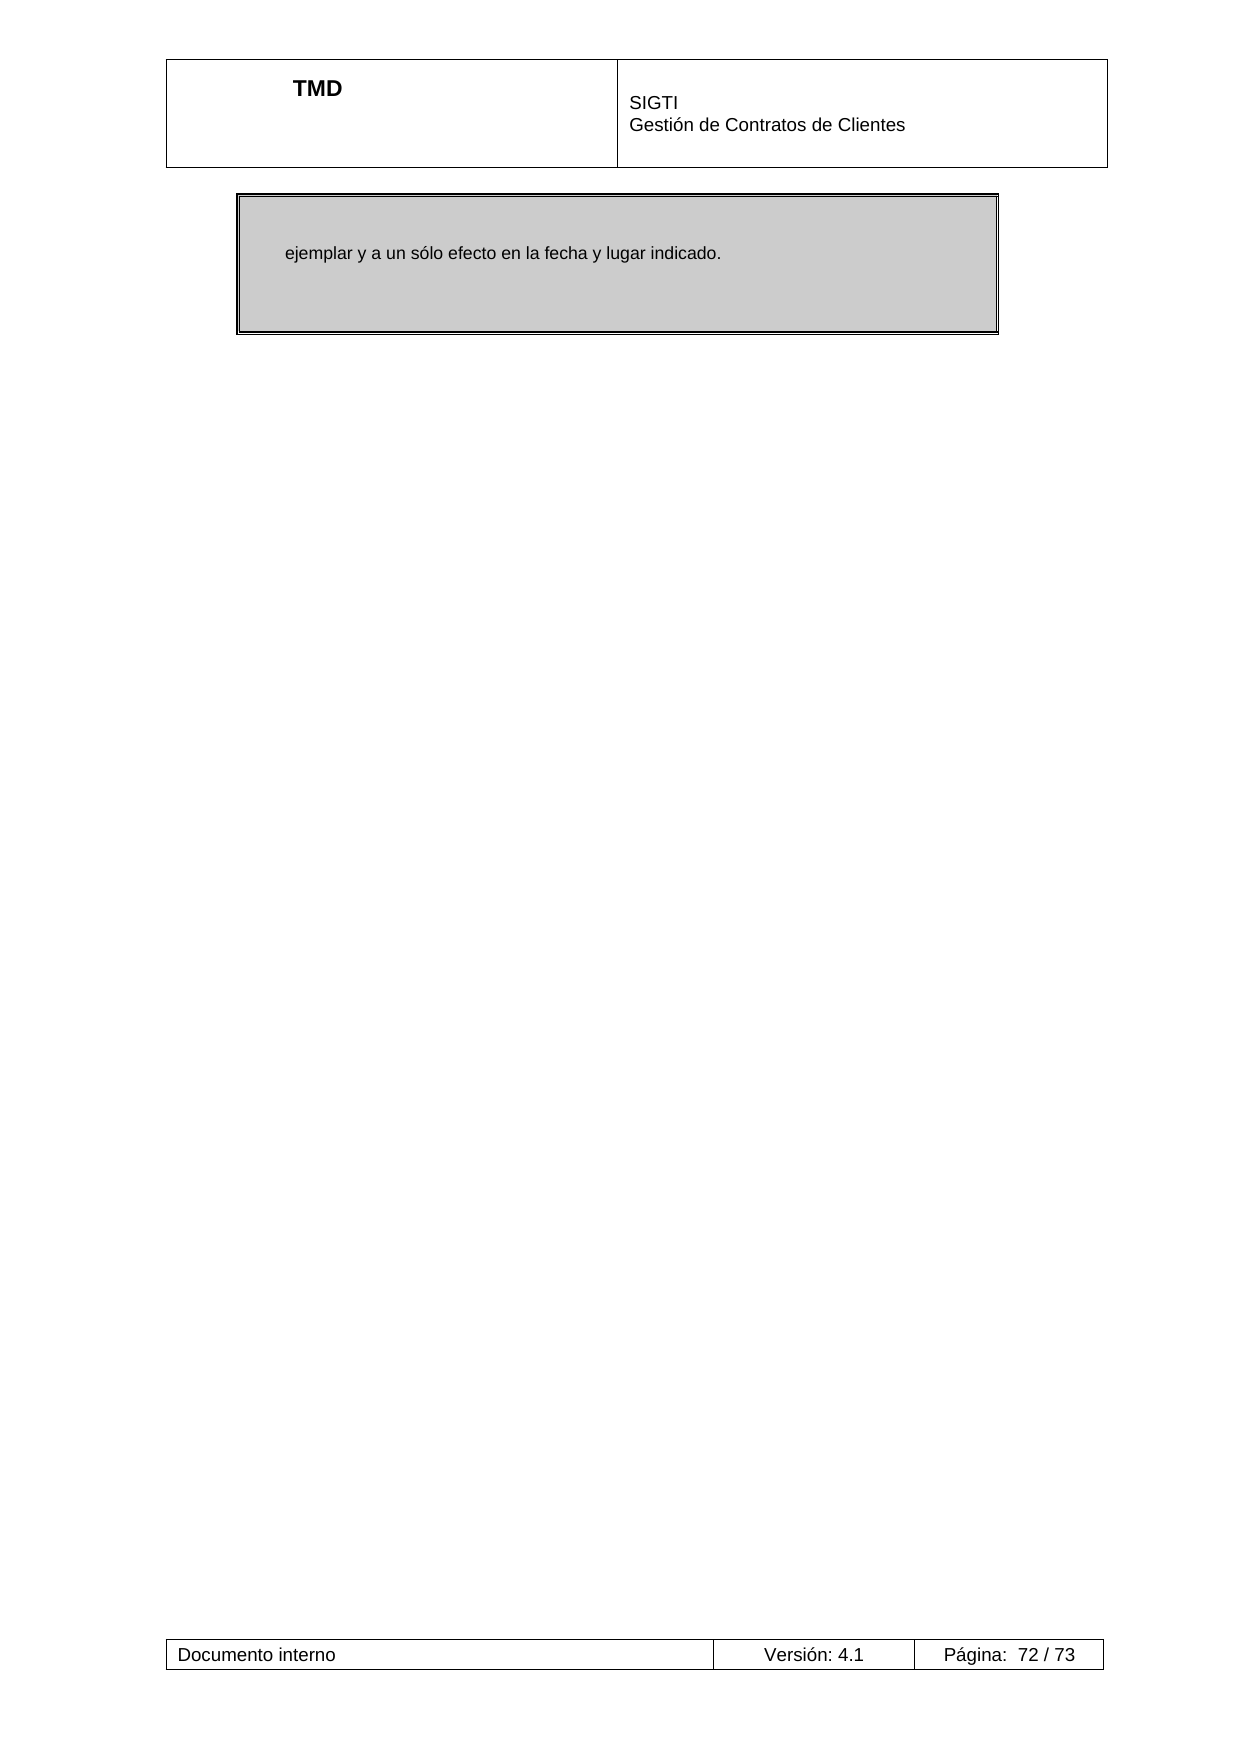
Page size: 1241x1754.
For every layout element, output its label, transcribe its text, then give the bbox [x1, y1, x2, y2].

table_cell Y en prueba de conformidad ambas partes firman el presente, por duplicado ejemplar y a un sólo efecto en la fecha y lugar indicado. [240, 197, 996, 331]
